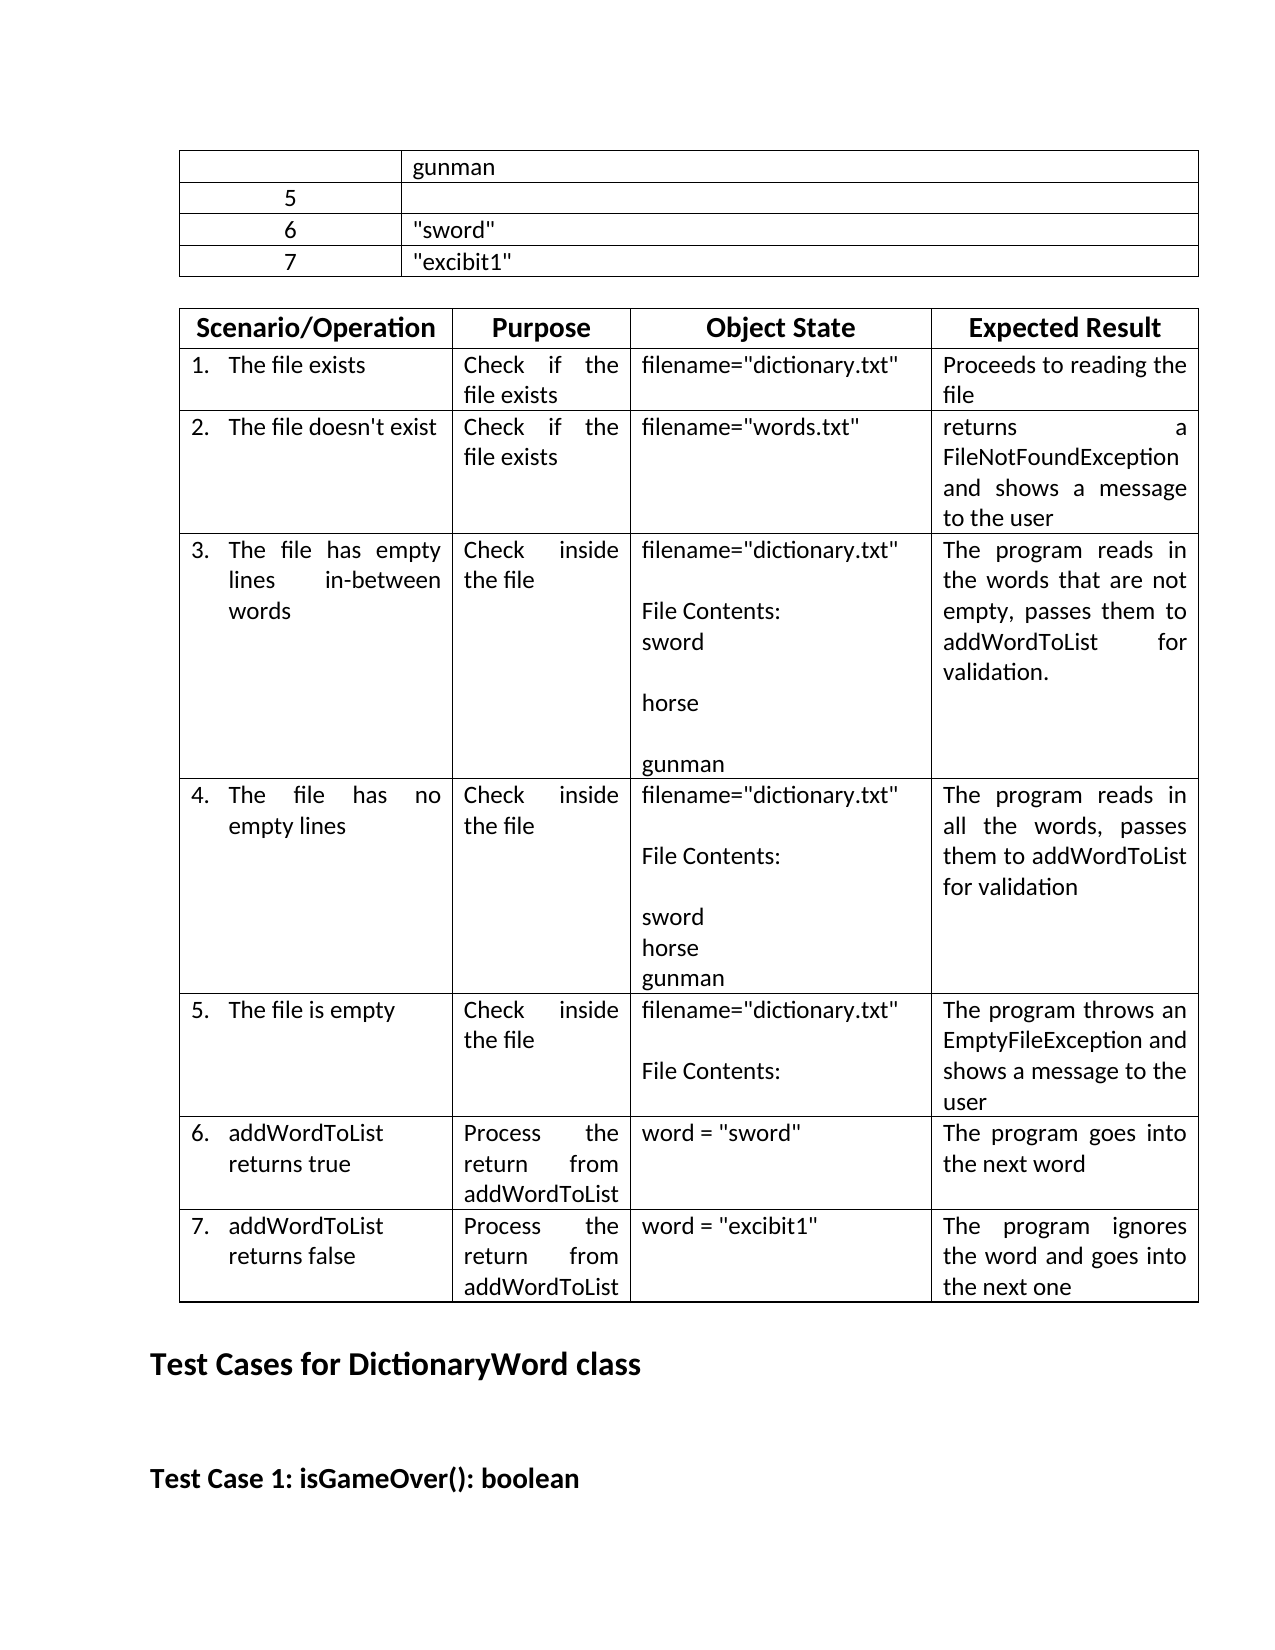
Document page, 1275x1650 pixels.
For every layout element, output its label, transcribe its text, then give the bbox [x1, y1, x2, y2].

table_cell filename="dictionary.txt" [631, 349, 931, 410]
table_cell The program throws an EmptyFileException and shows a message to the user [932, 994, 1198, 1116]
table_cell 6 [180, 214, 401, 245]
table_cell The program goes into the next word [932, 1117, 1198, 1209]
table_cell 5 [180, 183, 401, 213]
table_header Scenario/Operation [180, 309, 452, 348]
table_cell filename="words.txt" [631, 411, 931, 533]
table_cell [402, 183, 1198, 213]
table_cell The file has no empty lines [180, 779, 452, 993]
table_cell The file has empty lines in-between words [180, 534, 452, 778]
table_cell filename="dictionary.txt" File Contents: sword horse gunman [631, 779, 931, 993]
table_header Purpose [453, 309, 630, 348]
table_header Expected Result [932, 309, 1198, 348]
table_cell Check inside the file [453, 534, 630, 778]
text Test Case 1: isGameOver(): boolean [150, 1460, 1125, 1496]
table_cell addWordToList returns true [180, 1117, 452, 1209]
table_cell sword horse gunman [402, 151, 1198, 182]
table_cell Check if the file exists [453, 411, 630, 533]
table_cell addWordToList returns false [180, 1210, 452, 1301]
table_cell "sword" [402, 214, 1198, 245]
table_cell 4 [180, 151, 401, 182]
table_cell filename="dictionary.txt" File Contents: [631, 994, 931, 1116]
table_cell Proceeds to reading the file [932, 349, 1198, 410]
table_cell word = "sword" [631, 1117, 931, 1209]
table_cell The program reads in the words that are not empty, passes them to addWordToList for validation. [932, 534, 1198, 778]
table_cell Check if the file exists [453, 349, 630, 410]
table_cell The file exists [180, 349, 452, 410]
table_cell The program reads in all the words, passes them to addWordToList for validation [932, 779, 1198, 993]
text Test Cases for DictionaryWord class [150, 1343, 1125, 1384]
table_cell The program ignores the word and goes into the next one [932, 1210, 1198, 1301]
table_cell Check inside the file [453, 779, 630, 993]
table_cell filename="dictionary.txt" File Contents: sword horse gunman [631, 534, 931, 778]
table_cell Check inside the file [453, 994, 630, 1116]
table_cell returns a FileNotFoundException and shows a message to the user [932, 411, 1198, 533]
table_cell The file doesn't exist [180, 411, 452, 533]
table_cell The file is empty [180, 994, 452, 1116]
table_cell Process the return from addWordToList [453, 1117, 630, 1209]
table_cell word = "excibit1" [631, 1210, 931, 1301]
table_header Object State [631, 309, 931, 348]
table_cell Process the return from addWordToList [453, 1210, 630, 1301]
table_cell "excibit1" [402, 246, 1198, 276]
table_cell 7 [180, 246, 401, 276]
